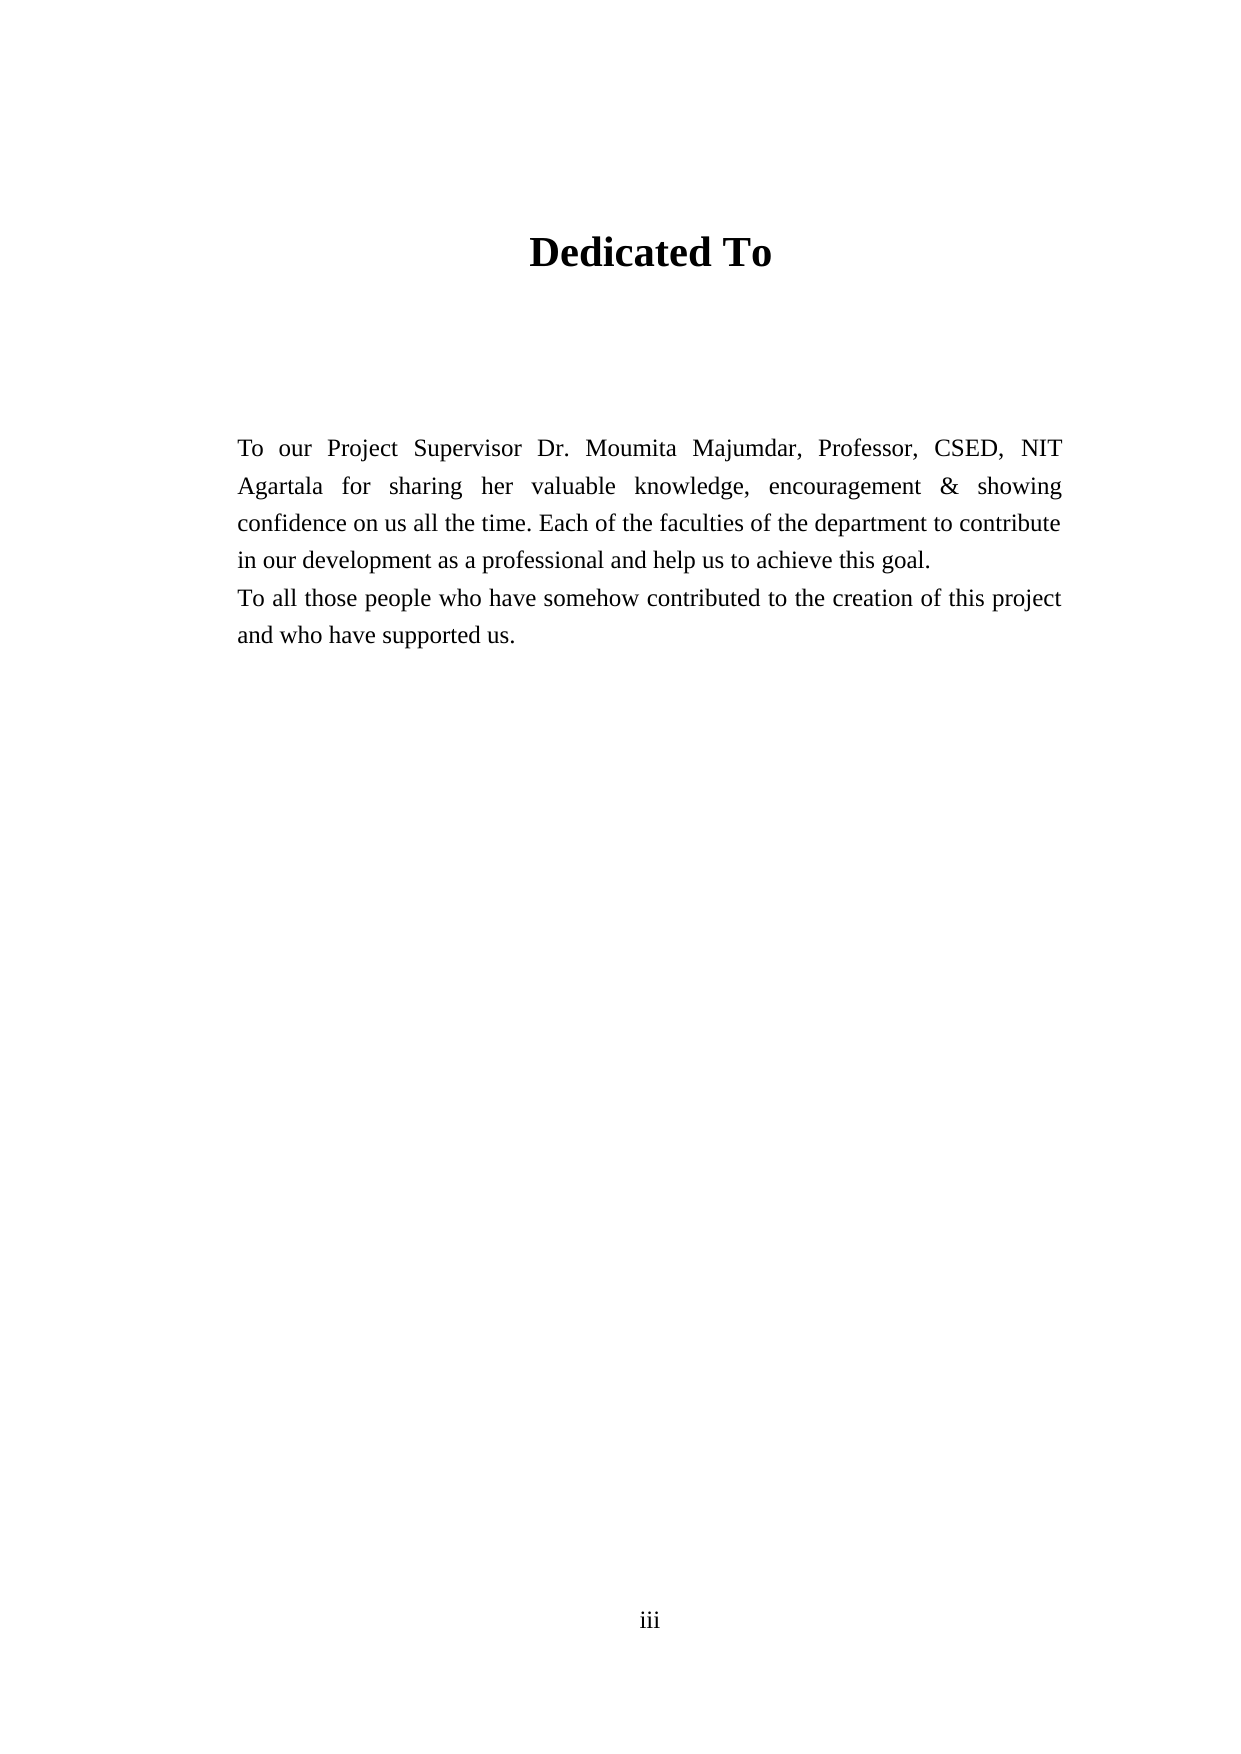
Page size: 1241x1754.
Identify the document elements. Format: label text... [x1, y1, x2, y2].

text To all those people who have somehow contributed to the creation of this project and who have supported us. [237, 583, 1062, 649]
text To our Project Supervisor Dr. Moumita Majumdar, Professor, CSED, NIT Agartala for sharing her valuable knowledge, encouragement & showing confidence on us all the time. Each of the faculties of the department to contribute in our development as a professional and help us to achieve this goal. [237, 433, 1062, 574]
